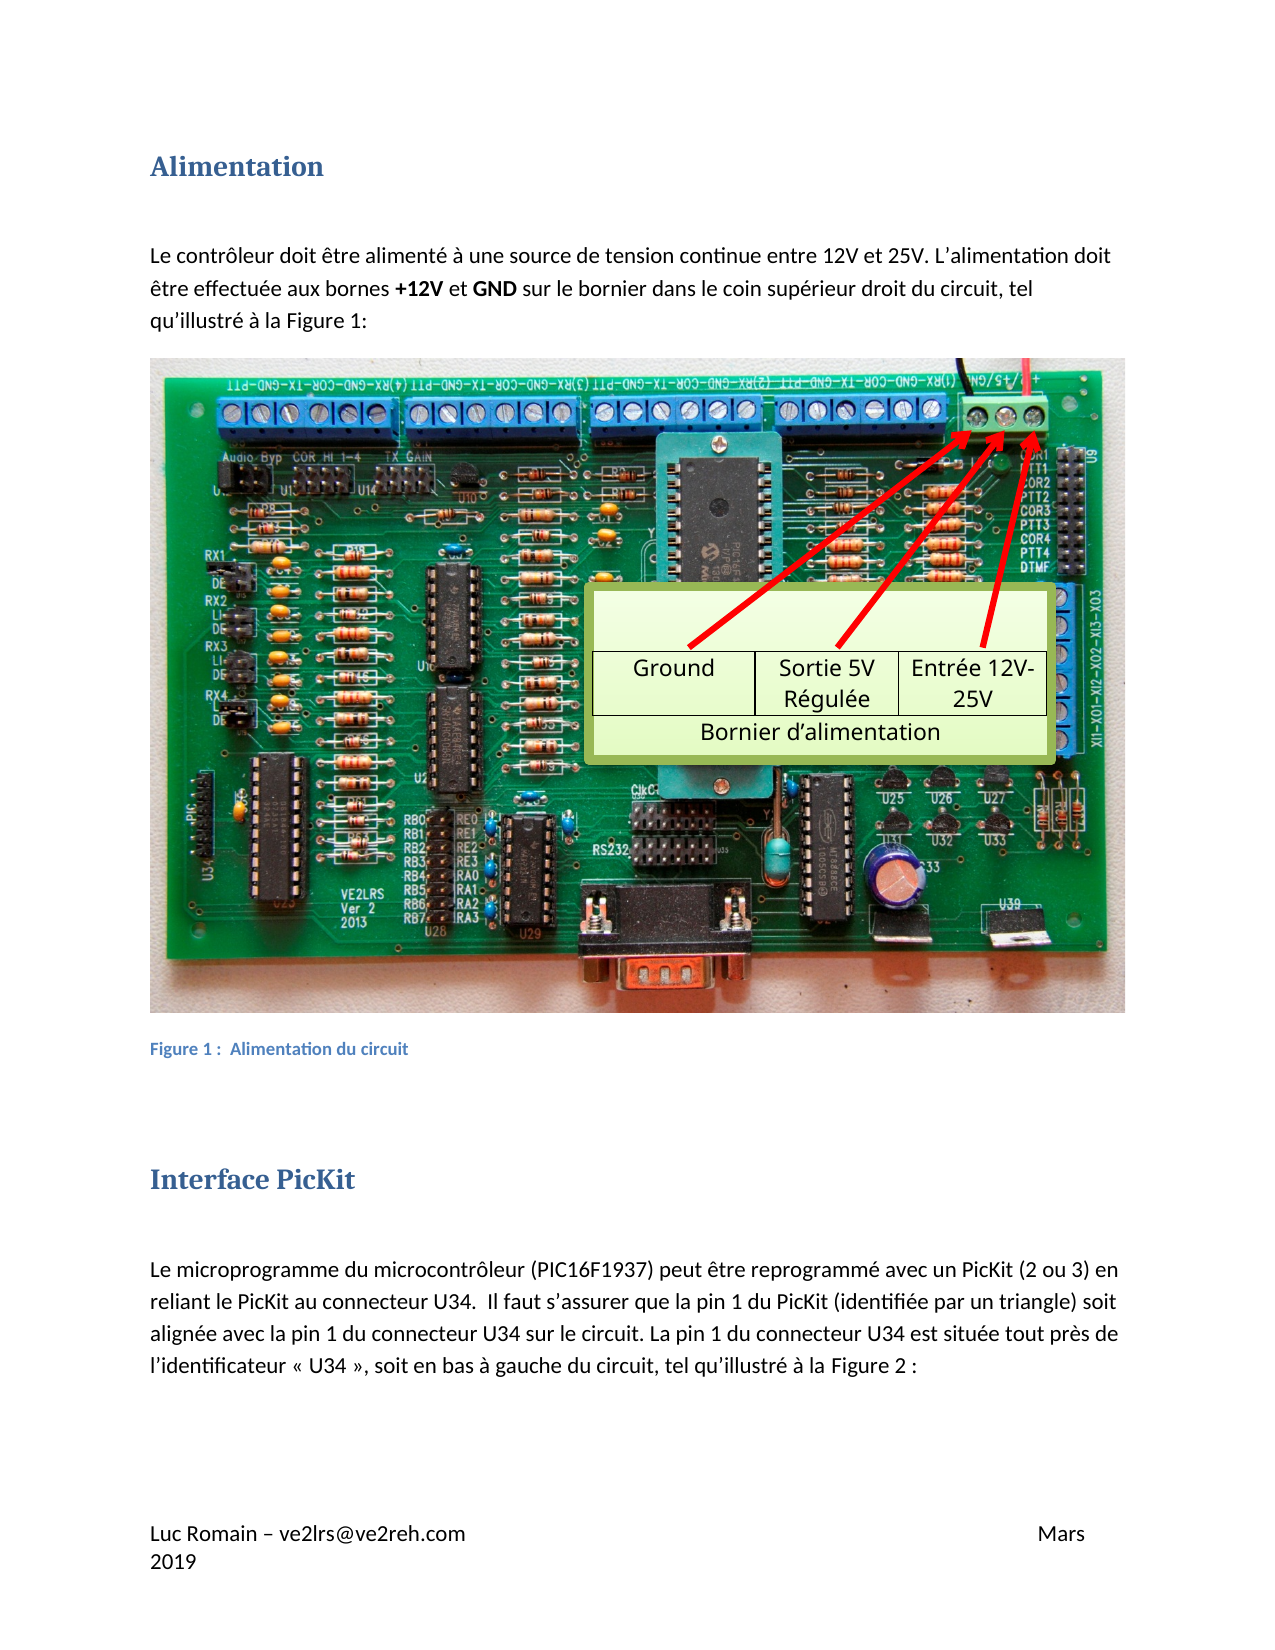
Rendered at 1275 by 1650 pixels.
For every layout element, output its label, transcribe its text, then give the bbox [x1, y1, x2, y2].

picture [150, 358, 1125, 1013]
subtitle Interface PicKit [150, 1163, 1125, 1197]
text Le contrôleur doit être alimenté à une source de tension continue entre 12V et 25V. L’alimentation doit être effectuée aux bornes +12V et GND sur le bornier dans le coin supérieur droit du circuit, tel qu’illustré à la Figure 1: [150, 242, 1125, 334]
text Figure 1 : Alimentation du circuit [150, 1038, 1125, 1061]
text Le microprogramme du microcontrôleur (PIC16F1937) peut être reprogrammé avec un PicKit (2 ou 3) en reliant le PicKit au connecteur U34. Il faut s’assurer que la pin 1 du PicKit (identifiée par un triangle) soit alignée avec la pin 1 du connecteur U34 sur le circuit. La pin 1 du connecteur U34 est située tout près de l’identificateur « U34 », soit en bas à gauche du circuit, tel qu’illustré à la Figure 2 : [150, 1255, 1125, 1380]
subtitle Alimentation [150, 150, 1125, 183]
